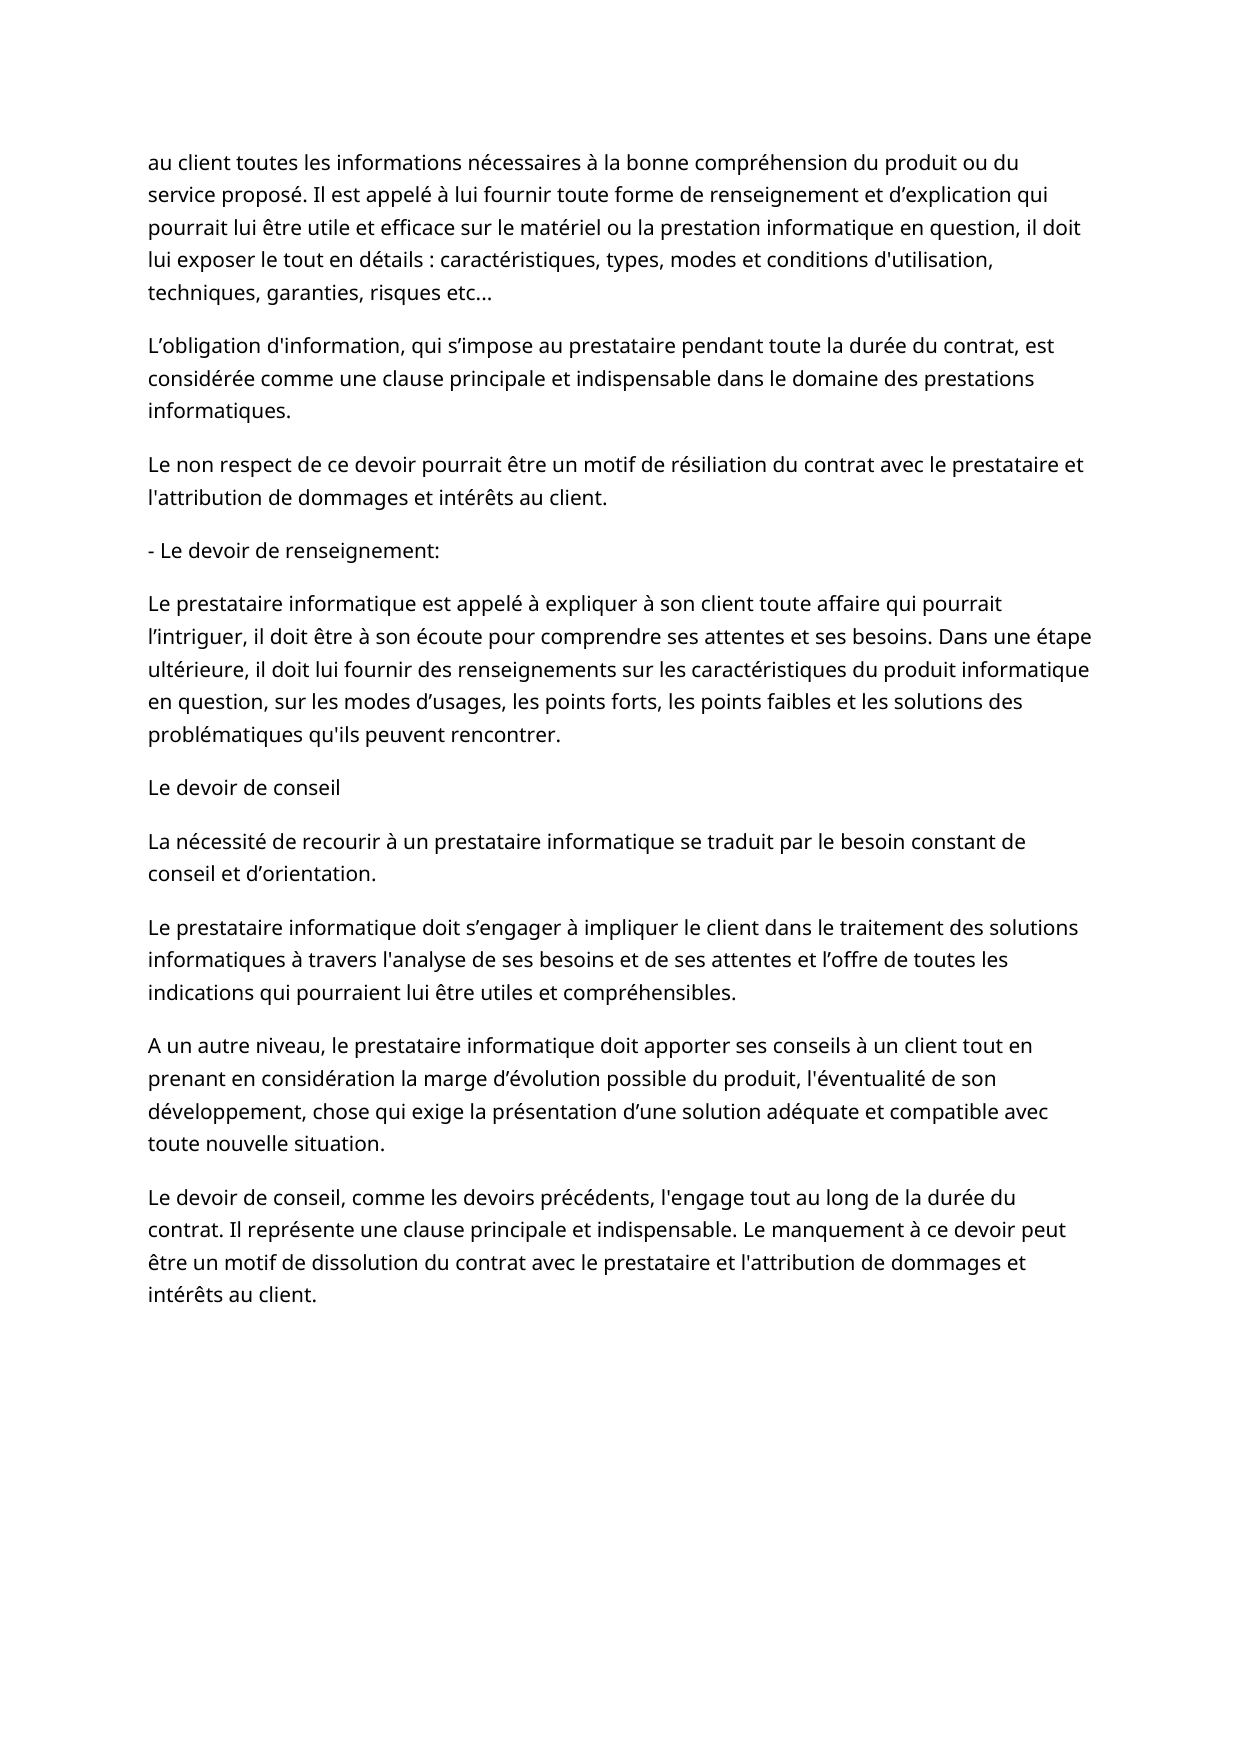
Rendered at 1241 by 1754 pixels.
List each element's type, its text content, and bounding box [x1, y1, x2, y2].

text L’obligation d'information, qui s’impose au prestataire pendant toute la durée du contrat, est considérée comme une clause principale et indispensable dans le domaine des prestations informatiques. [148, 331, 1093, 425]
text Le prestataire informatique doit s’engager à impliquer le client dans le traitement des solutions informatiques à travers l'analyse de ses besoins et de ses attentes et l’offre de toutes les indications qui pourraient lui être utiles et compréhensibles. [148, 913, 1093, 1007]
text Le prestataire informatique est appelé à expliquer à son client toute affaire qui pourrait l’intriguer, il doit être à son écoute pour comprendre ses attentes et ses besoins. Dans une étape ultérieure, il doit lui fournir des renseignements sur les caractéristiques du produit informatique en question, sur les modes d’usages, les points forts, les points faibles et les solutions des problématiques qu'ils peuvent rencontrer. [148, 589, 1093, 748]
text Le devoir de conseil [148, 773, 1093, 802]
text - Le devoir de renseignement: [148, 536, 1093, 564]
text La nécessité de recourir à un prestataire informatique se traduit par le besoin constant de conseil et d’orientation. [148, 827, 1093, 888]
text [148, 148, 1093, 306]
text A un autre niveau, le prestataire informatique doit apporter ses conseils à un client tout en prenant en considération la marge d’évolution possible du produit, l'éventualité de son développement, chose qui exige la présentation d’une solution adéquate et compatible avec toute nouvelle situation. [148, 1032, 1093, 1158]
text Le devoir de conseil, comme les devoirs précédents, l'engage tout au long de la durée du contrat. Il représente une clause principale et indispensable. Le manquement à ce devoir peut être un motif de dissolution du contrat avec le prestataire et l'attribution de dommages et intérêts au client. [148, 1183, 1093, 1309]
text Le non respect de ce devoir pourrait être un motif de résiliation du contrat avec le prestataire et l'attribution de dommages et intérêts au client. [148, 450, 1093, 511]
